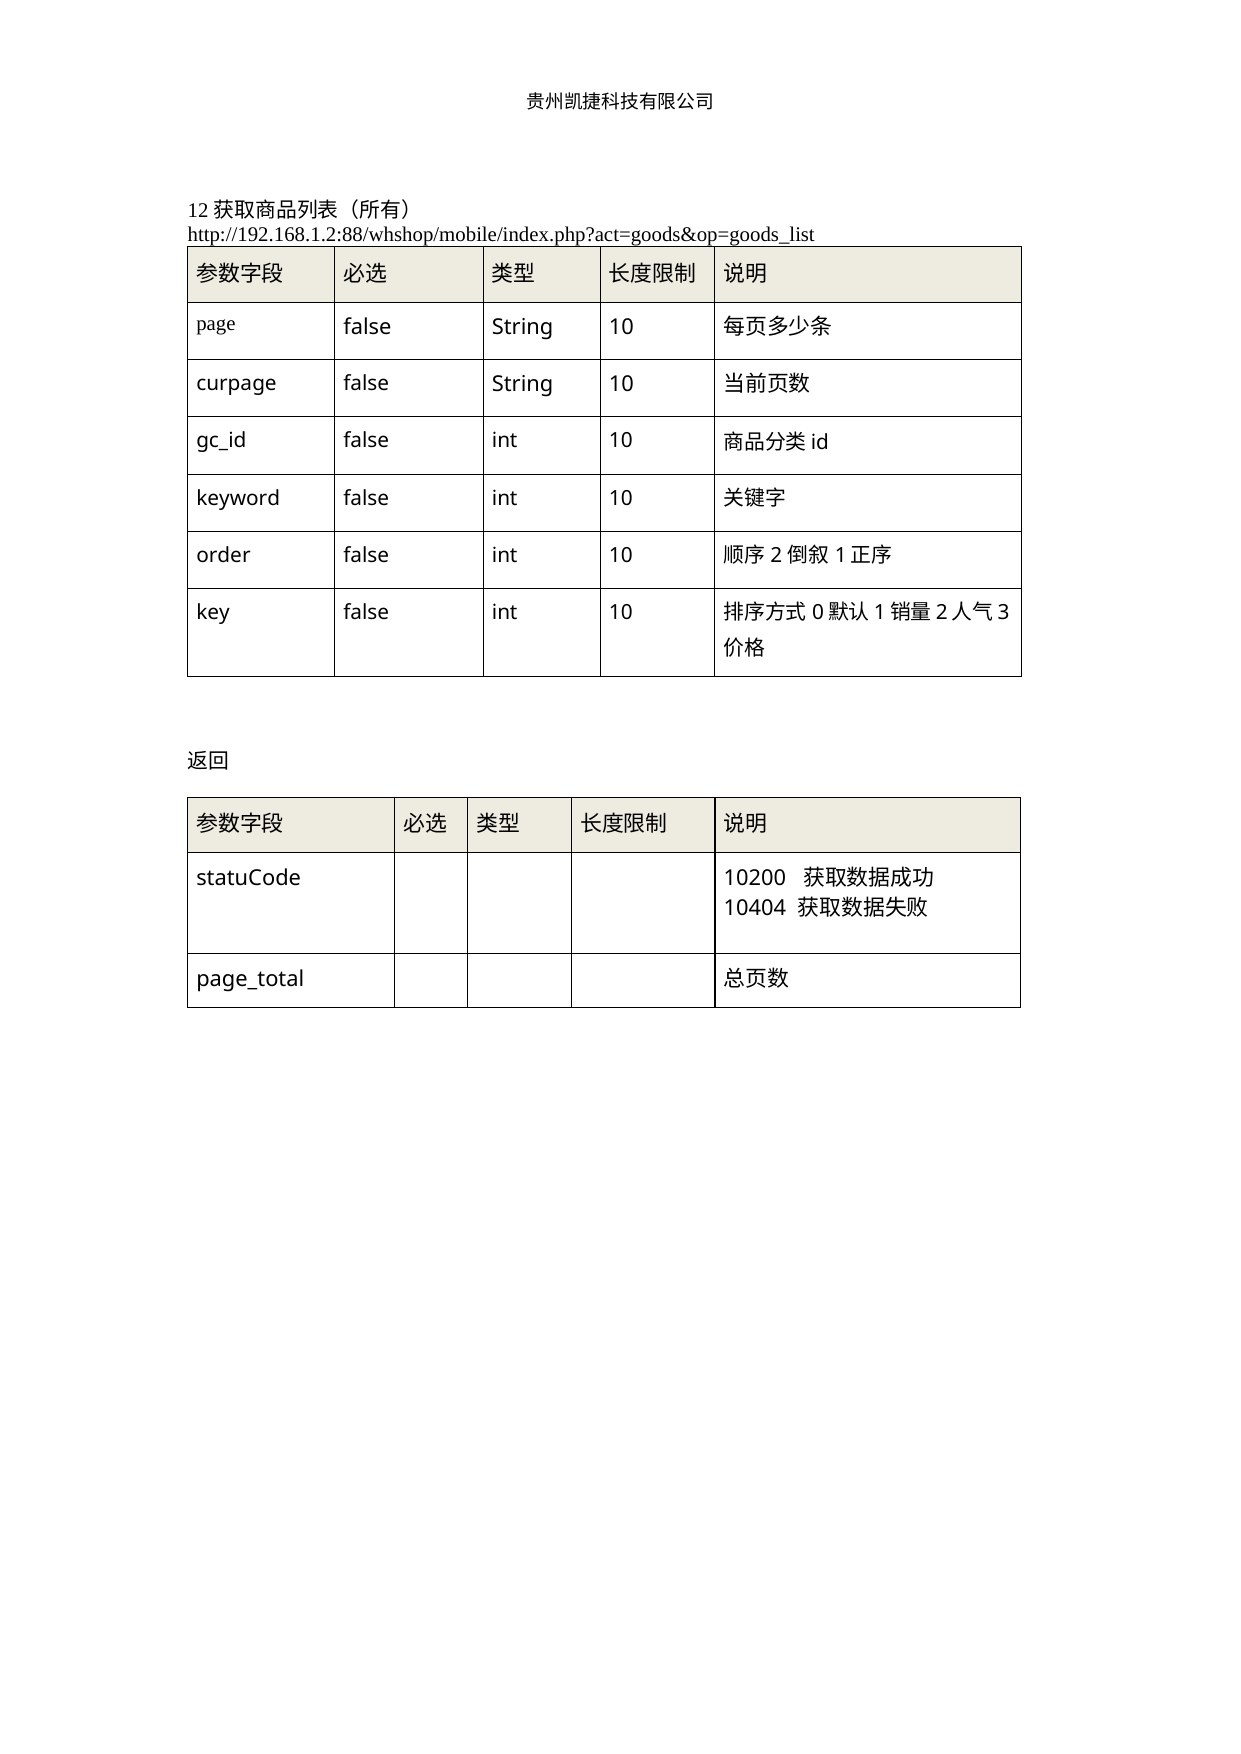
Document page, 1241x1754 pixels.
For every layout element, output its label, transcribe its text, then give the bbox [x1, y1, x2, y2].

table_header 长度限制 [572, 798, 714, 852]
table_cell 总页数 [716, 954, 1020, 1007]
table_cell false [335, 303, 483, 359]
table_cell page_total [188, 954, 394, 1007]
table_cell int [484, 475, 600, 531]
table_cell 商品分类id [715, 417, 1021, 473]
table_cell false [335, 589, 483, 676]
table_cell 10 [601, 532, 714, 588]
table_cell int [484, 589, 600, 676]
table_cell String [484, 360, 600, 416]
text 12 获取商品列表（所有） [187, 198, 1053, 222]
table_cell [468, 954, 571, 1007]
table_header 类型 [484, 247, 600, 302]
table_cell [572, 954, 714, 1007]
table_header 必选 [395, 798, 467, 852]
table_cell [468, 853, 571, 953]
table_cell keyword [188, 475, 334, 531]
table_header 说明 [715, 247, 1021, 302]
table_cell false [335, 475, 483, 531]
table_cell order [188, 532, 334, 588]
table_cell statuCode [188, 853, 394, 953]
table_header 类型 [468, 798, 571, 852]
table_cell 关键字 [715, 475, 1021, 531]
table_cell 当前页数 [715, 360, 1021, 416]
table_cell 顺序 2 倒叙 1正序 [715, 532, 1021, 588]
table_cell 10 [601, 417, 714, 473]
table_header 说明 [716, 798, 1020, 852]
table_cell page [188, 303, 334, 359]
table_cell 排序方式 0默认1销量2人气3价格 [715, 589, 1021, 676]
text http://192.168.1.2:88/whshop/mobile/index.php?act=goods&op=goods_list [187, 222, 1053, 246]
table_cell 10 [601, 303, 714, 359]
table_header 参数字段 [188, 247, 334, 302]
table_cell [395, 853, 467, 953]
table_header 长度限制 [601, 247, 714, 302]
table_cell key [188, 589, 334, 676]
table_cell 10 [601, 589, 714, 676]
table_cell 每页多少条 [715, 303, 1021, 359]
table_cell false [335, 360, 483, 416]
table_header 必选 [335, 247, 483, 302]
table_cell int [484, 532, 600, 588]
table_cell false [335, 532, 483, 588]
table_cell 10 [601, 360, 714, 416]
table_cell false [335, 417, 483, 473]
table_cell [572, 853, 714, 953]
table_header 参数字段 [188, 798, 394, 852]
table_cell 10 [601, 475, 714, 531]
table_cell [395, 954, 467, 1007]
table_cell curpage [188, 360, 334, 416]
table_cell int [484, 417, 600, 473]
table_cell gc_id [188, 417, 334, 473]
text 返回 [187, 749, 1053, 773]
table_cell String [484, 303, 600, 359]
table_cell 10200 获取数据成功 10404 获取数据失败 [716, 853, 1020, 953]
